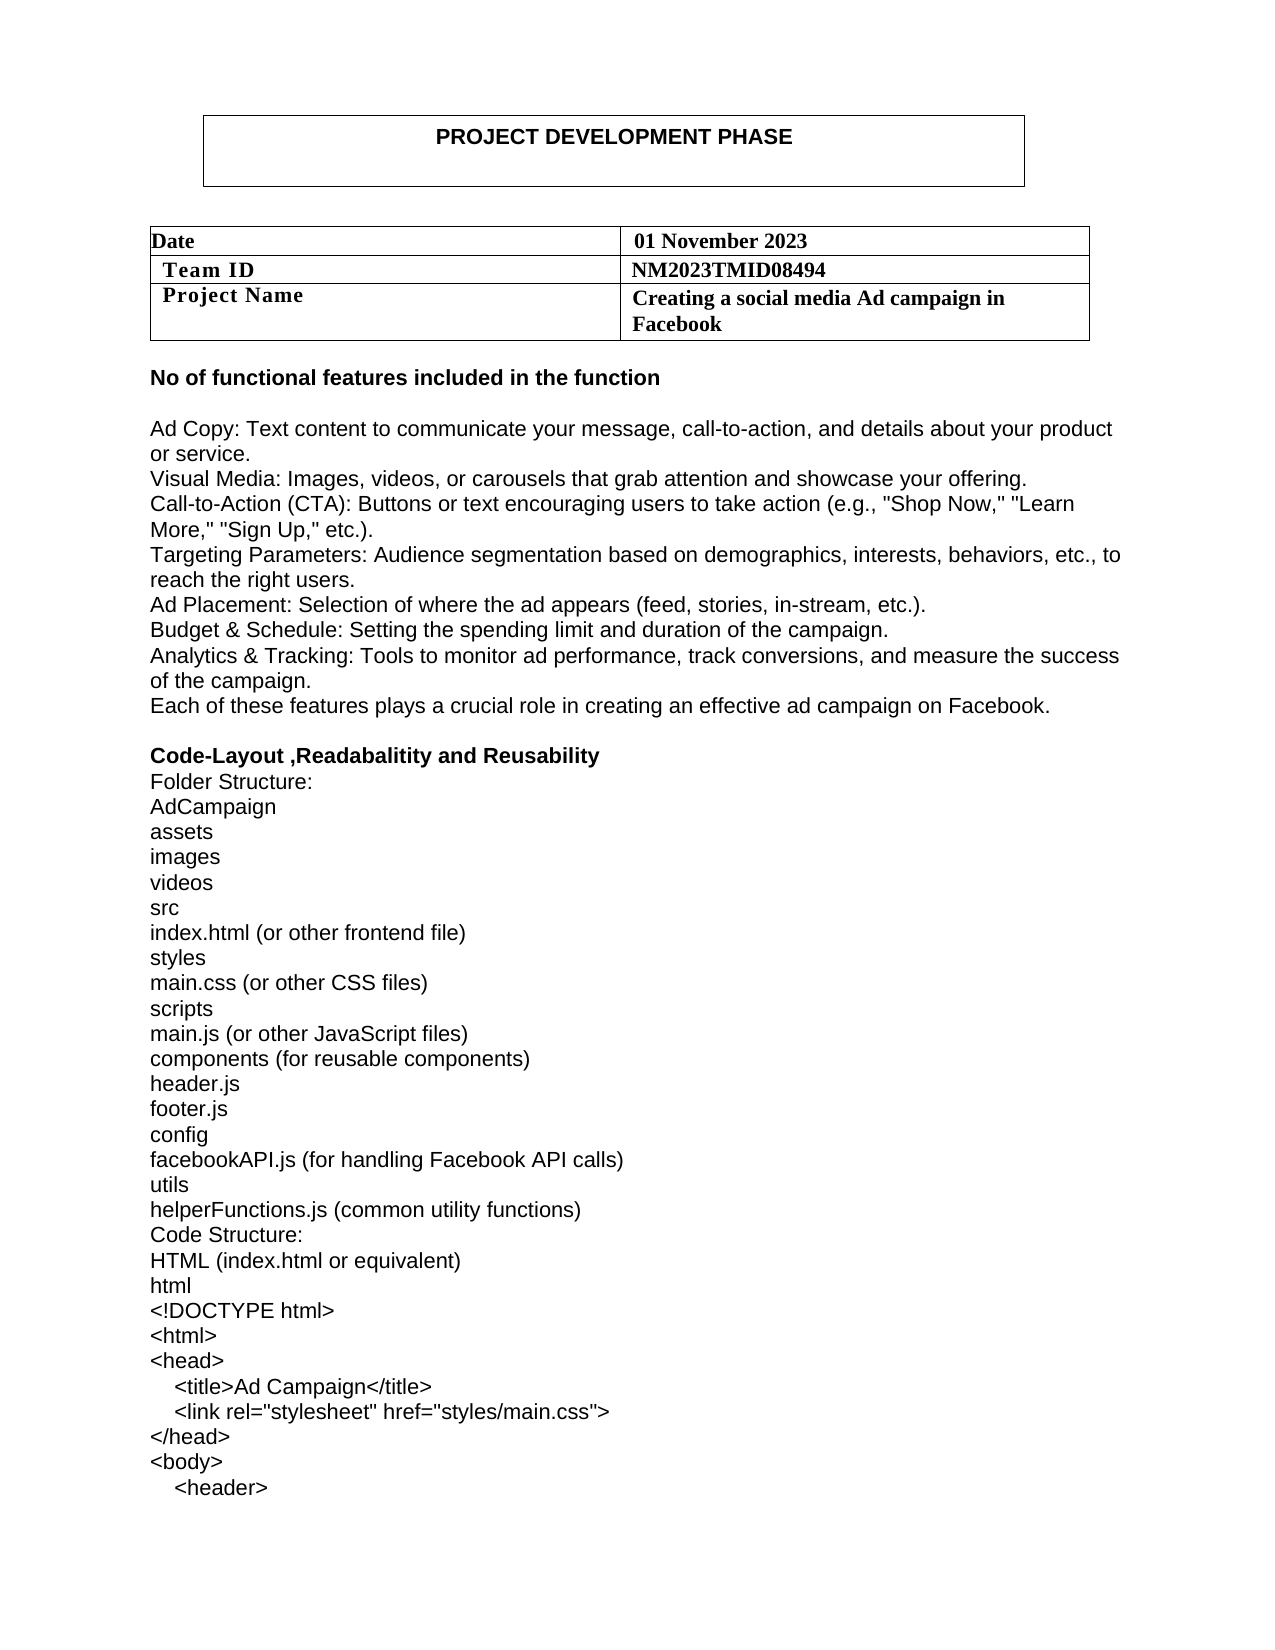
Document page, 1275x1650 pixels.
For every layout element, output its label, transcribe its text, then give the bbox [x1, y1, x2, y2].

text <html> [150, 1323, 1125, 1348]
table_cell Project Name [151, 284, 620, 339]
table_header Date [151, 227, 620, 254]
text Each of these features plays a crucial role in creating an effective ad campaign on Facebook. [150, 693, 1125, 718]
text Visual Media: Images, videos, or carousels that grab attention and showcase your offering. [150, 466, 1125, 491]
text html [150, 1273, 1125, 1298]
text main.css (or other CSS files) [150, 970, 1125, 996]
text <link rel="stylesheet" href="styles/main.css"> [150, 1399, 1125, 1424]
text <header> [150, 1474, 1125, 1500]
text config [150, 1122, 1125, 1147]
table_cell NM2023TMID08494 [621, 256, 1089, 283]
text images [150, 844, 1125, 869]
text Analytics & Tracking: Tools to monitor ad performance, track conversions, and measure the success of the campaign. [150, 643, 1125, 693]
text assets [150, 819, 1125, 844]
text Budget & Schedule: Setting the spending limit and duration of the campaign. [150, 617, 1125, 643]
text Targeting Parameters: Audience segmentation based on demographics, interests, behaviors, etc., to reach the right users. [150, 542, 1125, 592]
text Folder Structure: [150, 769, 1125, 794]
text <body> [150, 1449, 1125, 1474]
text header.js [150, 1071, 1125, 1096]
text facebookAPI.js (for handling Facebook API calls) [150, 1147, 1125, 1172]
text index.html (or other frontend file) [150, 920, 1125, 945]
text AdCampaign [150, 794, 1125, 819]
text main.js (or other JavaScript files) [150, 1021, 1125, 1046]
text src [150, 895, 1125, 920]
text HTML (index.html or equivalent) [150, 1248, 1125, 1273]
text components (for reusable components) [150, 1046, 1125, 1071]
text Ad Placement: Selection of where the ad appears (feed, stories, in-stream, etc.). [150, 592, 1125, 617]
text <head> [150, 1348, 1125, 1374]
text Code Structure: [150, 1222, 1125, 1248]
text No of functional features included in the function [150, 365, 1125, 391]
table_cell Creating a social media Ad campaign in Facebook [621, 284, 1089, 339]
text Call-to-Action (CTA): Buttons or text encouraging users to take action (e.g., "Shop Now," "Learn More," "Sign Up," etc.). [150, 491, 1125, 542]
text Code-Layout ,Readabalitity and Reusability [150, 743, 1125, 769]
text videos [150, 869, 1125, 895]
text scripts [150, 996, 1125, 1021]
text <title>Ad Campaign</title> [150, 1374, 1125, 1399]
text <!DOCTYPE html> [150, 1298, 1125, 1323]
text Ad Copy: Text content to communicate your message, call-to-action, and details about your product or service. [150, 416, 1125, 466]
table_cell Team ID [151, 256, 620, 283]
table_header 01 November 2023 [621, 227, 1089, 254]
text styles [150, 945, 1125, 970]
text utils [150, 1172, 1125, 1197]
text </head> [150, 1424, 1125, 1449]
text helperFunctions.js (common utility functions) [150, 1197, 1125, 1222]
text footer.js [150, 1096, 1125, 1122]
